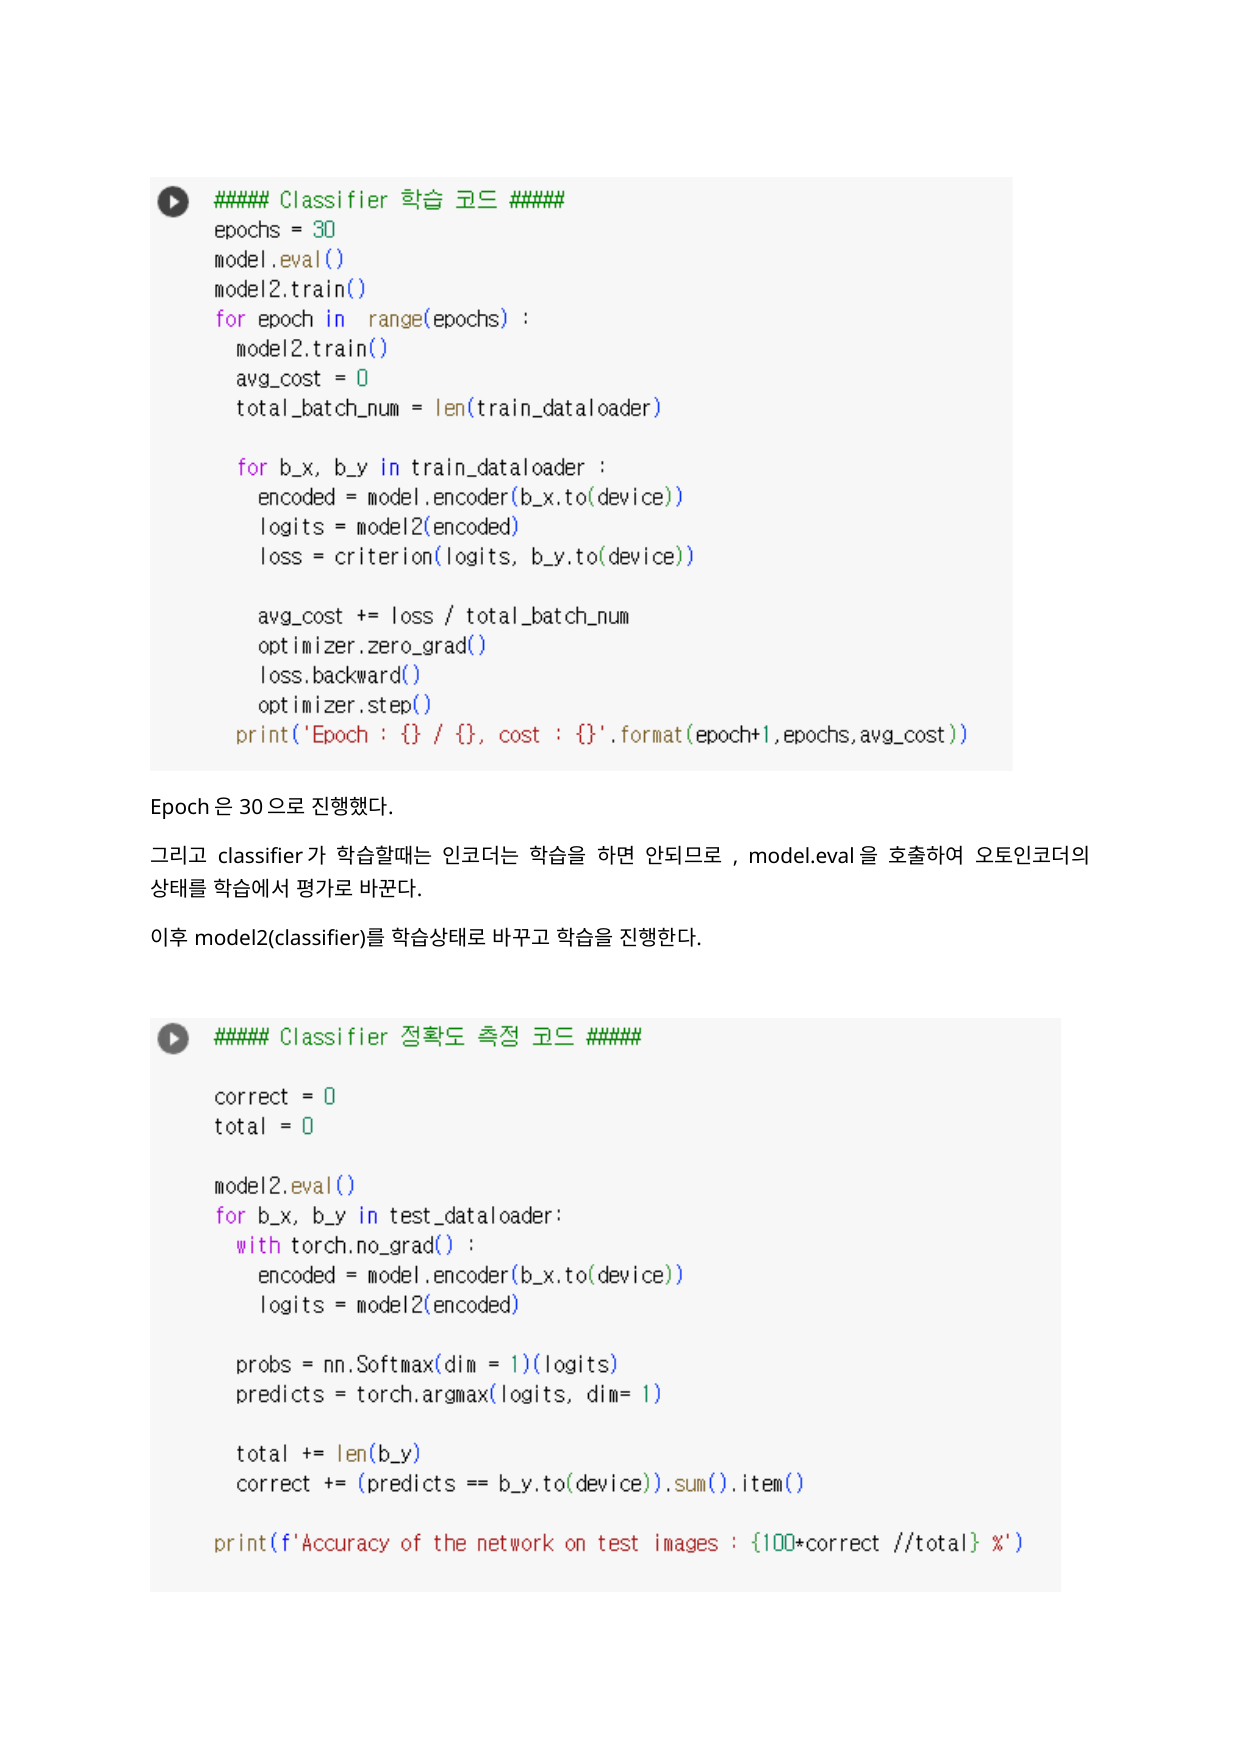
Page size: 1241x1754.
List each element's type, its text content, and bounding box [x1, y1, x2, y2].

text 그리고 classifier가 학습할때는 인코더는 학습을 하면 안되므로 , model.eval을 호출하여 오토인코더의 상태를 학습에서 평가로 바꾼다. [150, 839, 1090, 902]
picture [150, 1018, 1062, 1592]
text Epoch은 30으로 진행했다. [150, 790, 1090, 820]
picture [150, 177, 1013, 771]
text 이후 model2(classifier)를 학습상태로 바꾸고 학습을 진행한다. [150, 921, 1090, 952]
